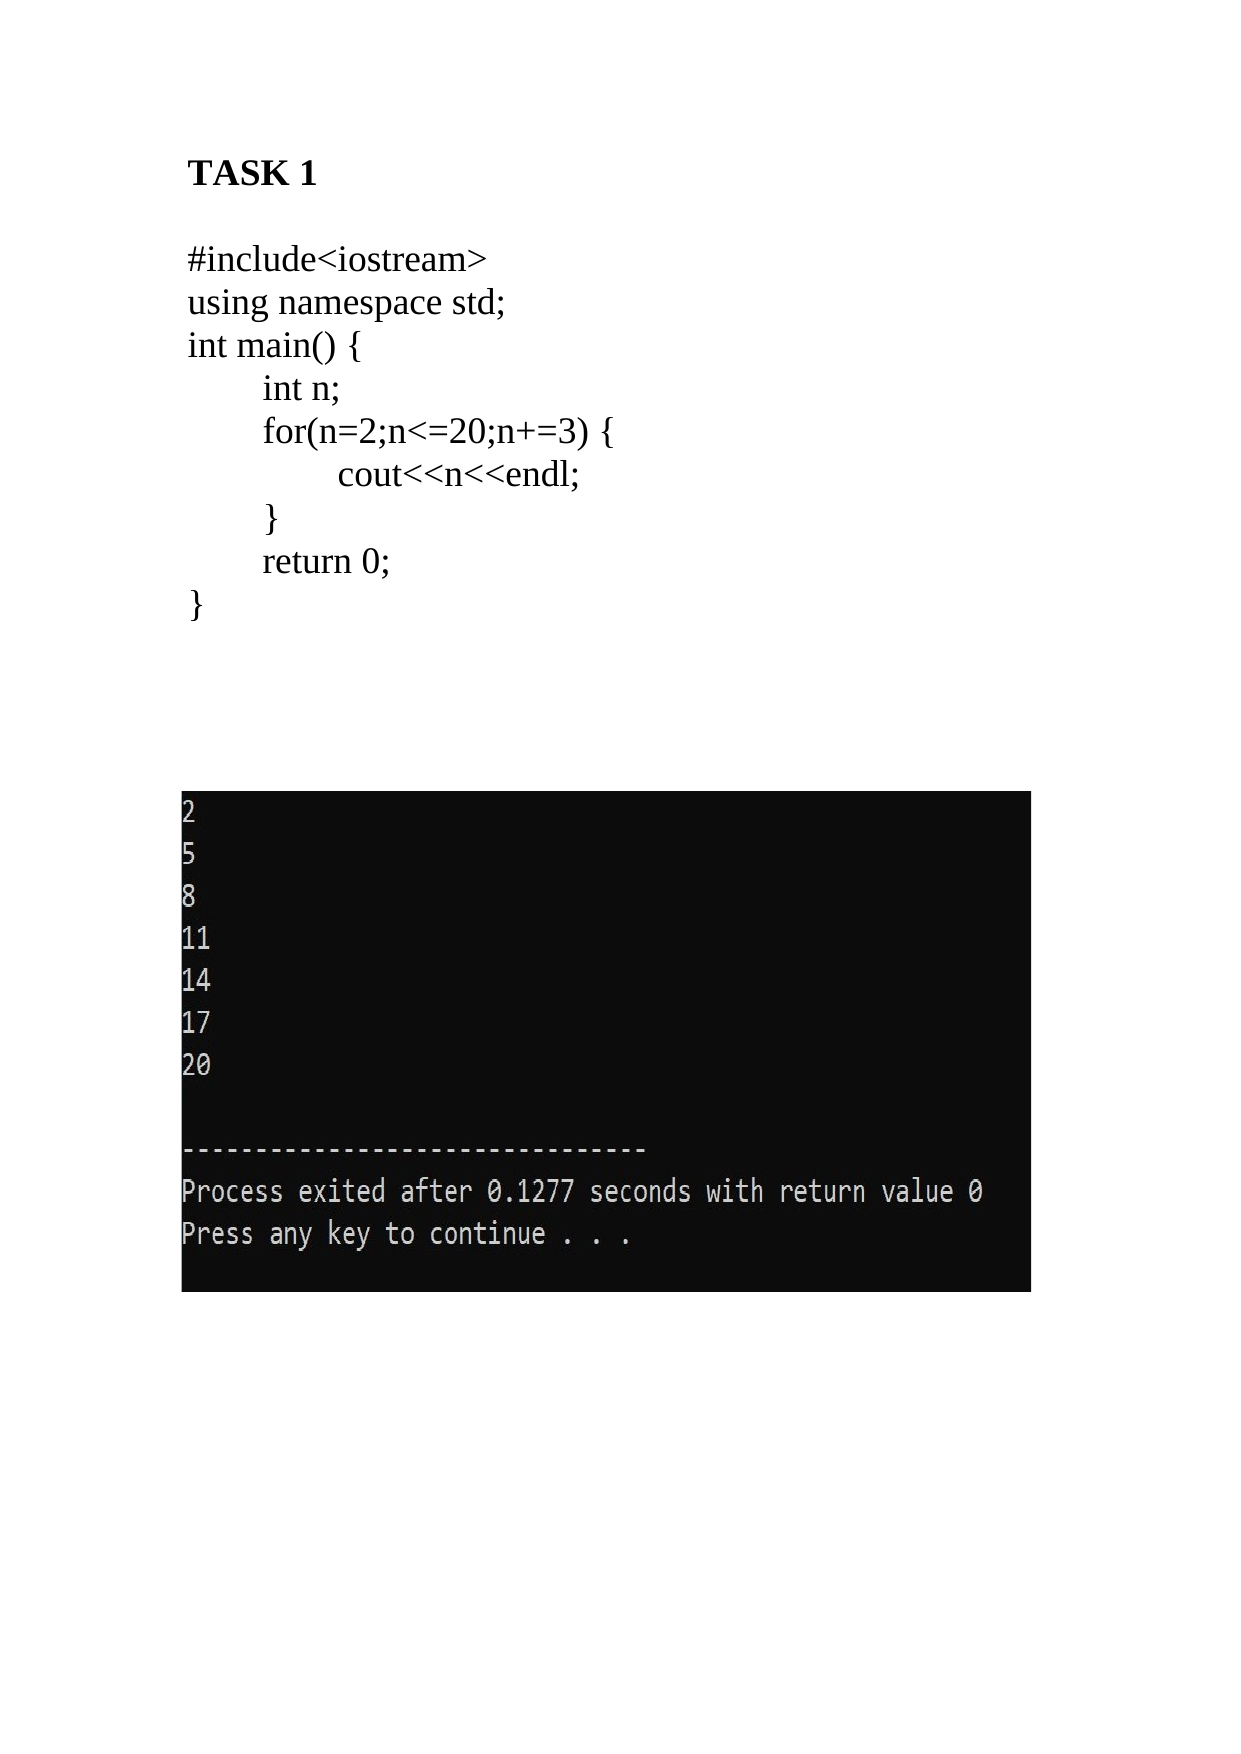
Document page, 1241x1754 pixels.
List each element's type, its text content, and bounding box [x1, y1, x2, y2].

text int n; [187, 366, 1053, 409]
picture [181, 791, 1032, 1292]
text using namespace std; [187, 279, 1053, 322]
text cout<<n<<endl; [187, 452, 1053, 495]
text return 0; [187, 538, 1053, 581]
text int main() { [187, 322, 1053, 366]
text } [187, 495, 1053, 538]
text } [187, 581, 1053, 624]
text for(n=2;n<=20;n+=3) { [187, 409, 1053, 452]
text #include<iostream> [187, 236, 1053, 279]
text TASK 1 [187, 150, 1053, 193]
